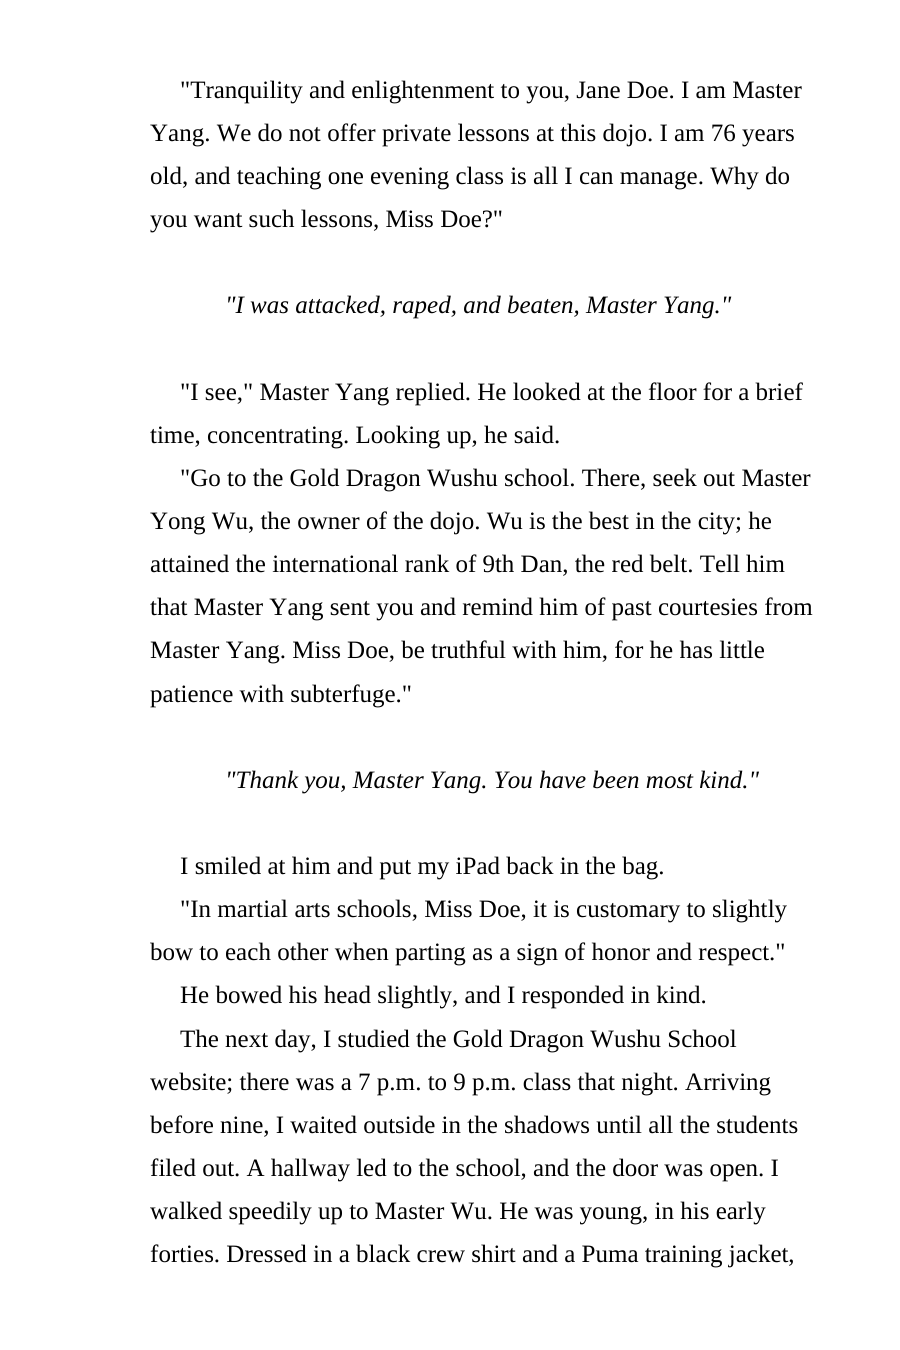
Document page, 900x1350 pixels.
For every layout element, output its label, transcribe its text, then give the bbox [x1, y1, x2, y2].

text , [150, 463, 825, 707]
text inearly [150, 1024, 825, 1268]
text a brief time [150, 377, 825, 449]
text manage [150, 75, 825, 233]
